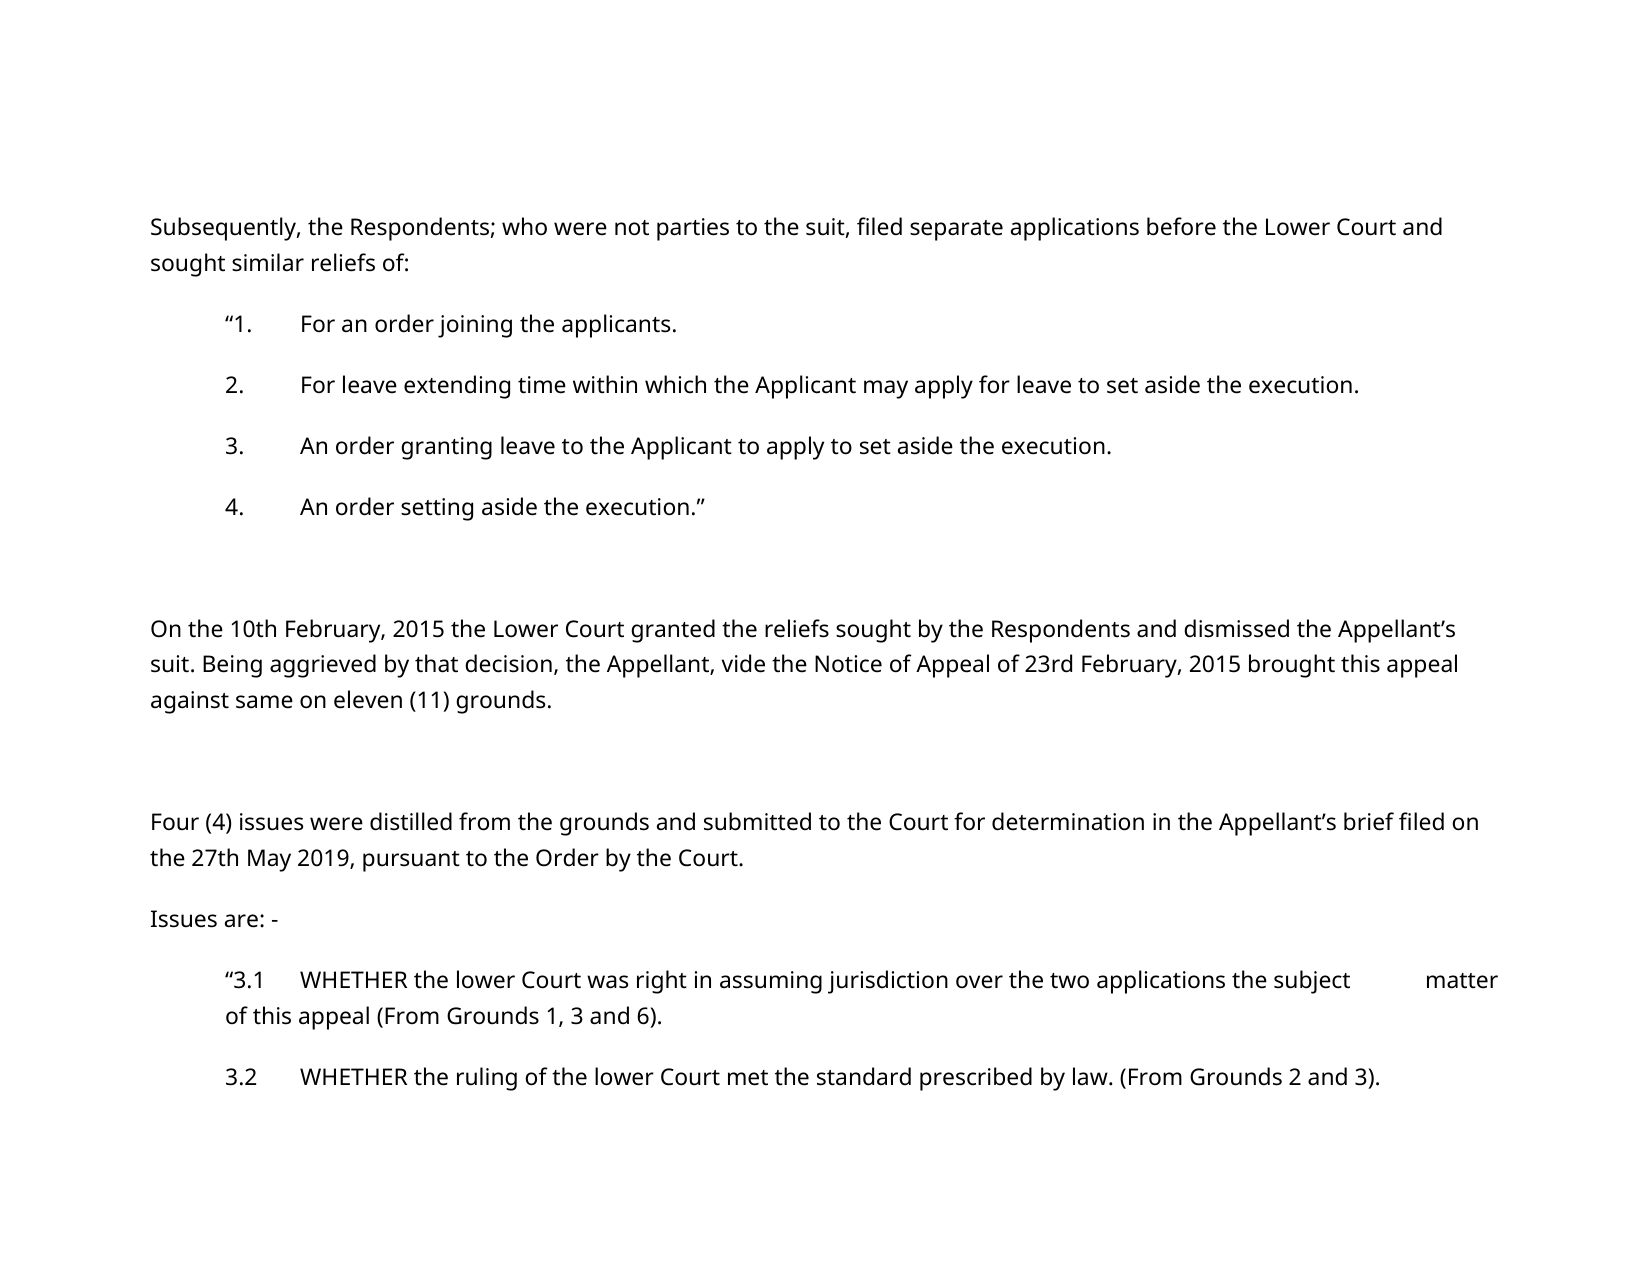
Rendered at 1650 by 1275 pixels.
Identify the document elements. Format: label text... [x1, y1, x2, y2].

text “1. For an order joining the applicants. [225, 308, 1500, 339]
text “3.1 WHETHER the lower Court was right in assuming jurisdiction over the two applications the subject matter of this appeal (From Grounds 1, 3 and 6). [225, 964, 1500, 1031]
text Four (4) issues were distilled from the grounds and submitted to the Court for determination in the Appellant’s brief filed on the 27th May 2019, pursuant to the Order by the Court. [150, 806, 1500, 873]
text On the 10th February, 2015 the Lower Court granted the reliefs sought by the Respondents and dismissed the Appellant’s suit. Being aggrieved by that decision, the Appellant, vide the Notice of Appeal of 23rd February, 2015 brought this appeal against same on eleven (11) grounds. [150, 612, 1500, 716]
text 3.2 WHETHER the ruling of the lower Court met the standard prescribed by law. (From Grounds 2 and 3). [225, 1061, 1500, 1092]
text Issues are: - [150, 903, 1500, 934]
text 2. For leave extending time within which the Applicant may apply for leave to set aside the execution. [225, 369, 1500, 400]
text 3. An order granting leave to the Applicant to apply to set aside the execution. [225, 430, 1500, 461]
text Subsequently, the Respondents; who were not parties to the suit, filed separate applications before the Lower Court and sought similar reliefs of: [150, 211, 1500, 278]
text 4. An order setting aside the execution.” [225, 491, 1500, 522]
